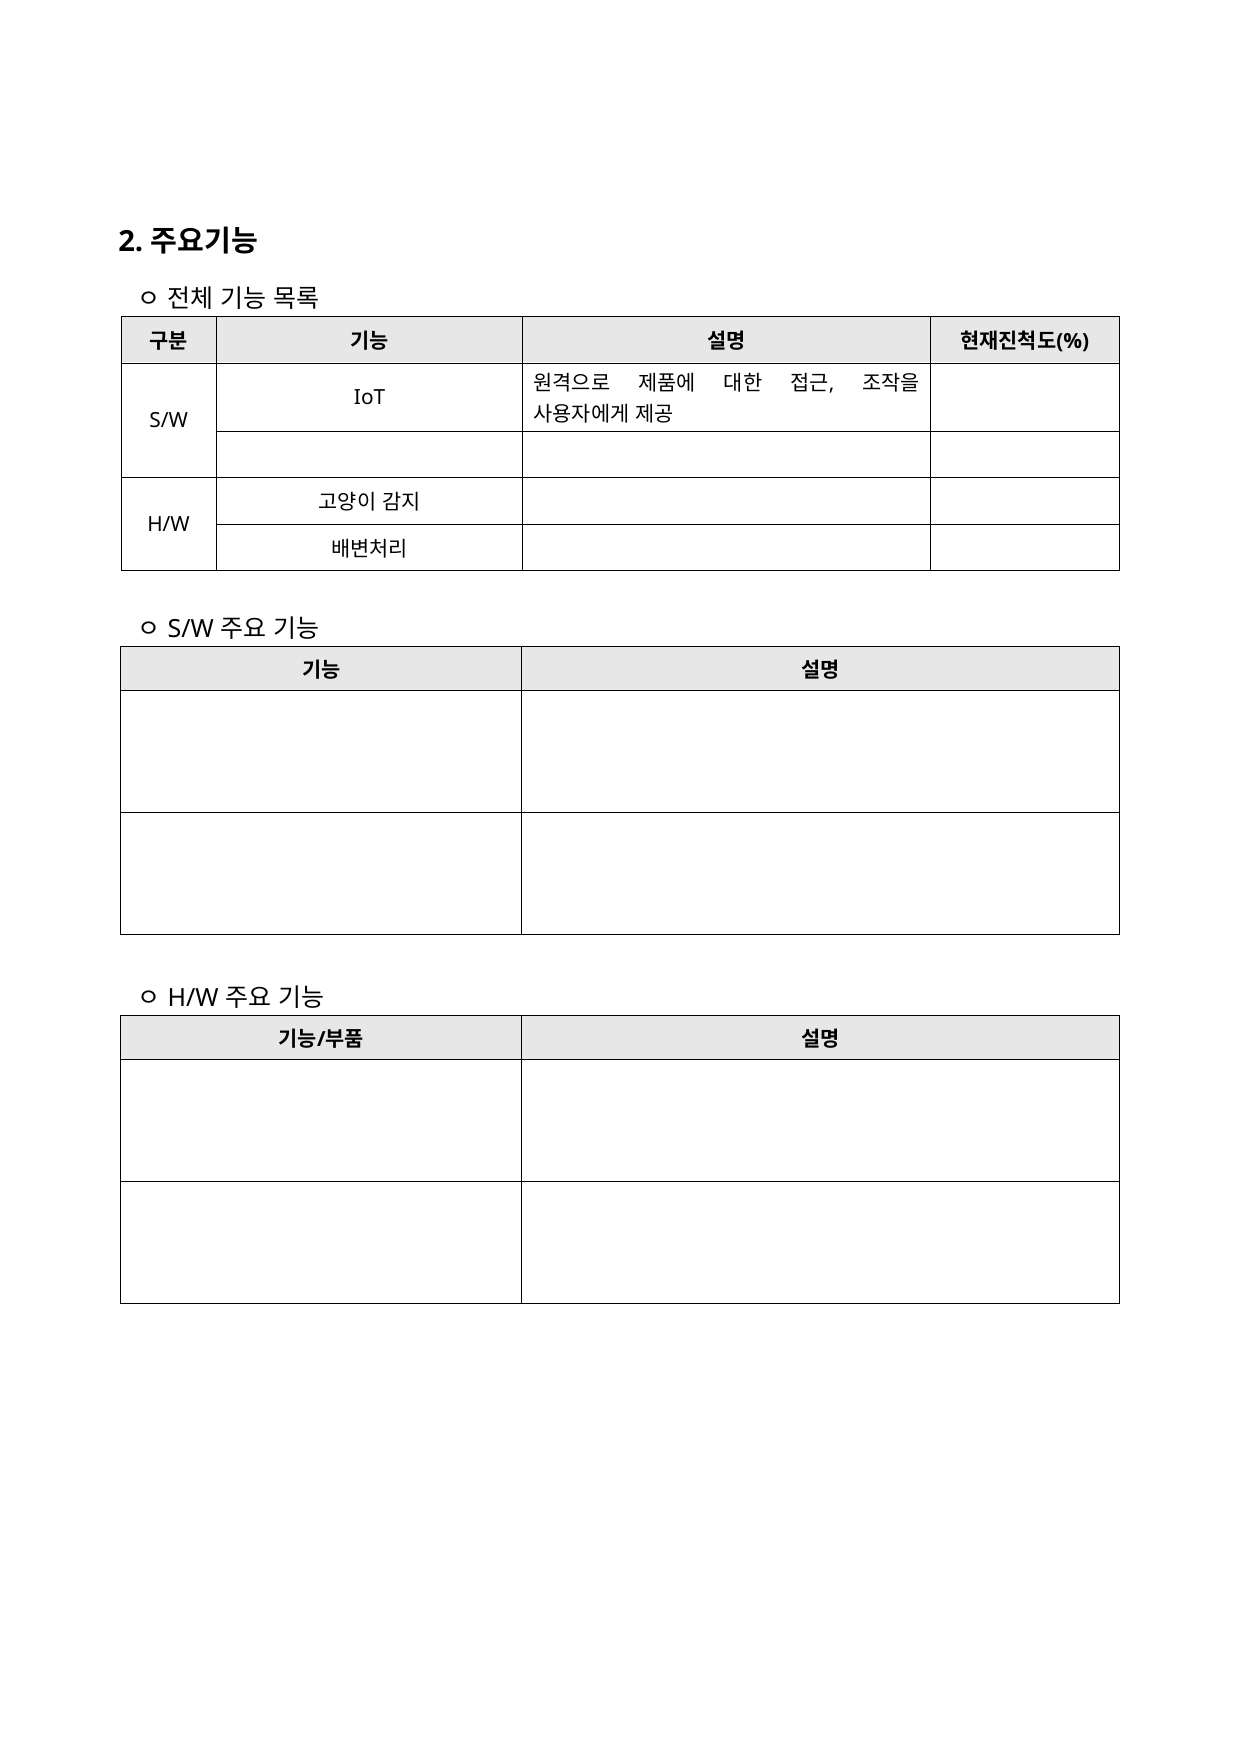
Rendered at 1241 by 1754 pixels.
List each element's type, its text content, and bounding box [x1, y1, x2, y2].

table_header 설명 [523, 317, 930, 362]
table_cell 배변처리 [217, 525, 522, 570]
text 2. 주요기능 [118, 218, 1122, 260]
table_cell [931, 364, 1119, 431]
table_cell IoT [217, 364, 522, 431]
table_cell [217, 432, 522, 477]
table_cell H/W [122, 478, 216, 570]
table_cell [931, 525, 1119, 570]
table_cell [121, 1060, 521, 1181]
table_cell S/W [122, 364, 216, 477]
table_cell [121, 691, 521, 812]
table_header 설명 [522, 1016, 1119, 1059]
table_header 기능/부품 [121, 1016, 521, 1059]
table_cell 고양이 감지 [217, 478, 522, 524]
table_header 구분 [122, 317, 216, 362]
table_cell [523, 525, 930, 570]
table_cell [121, 813, 521, 933]
table_cell [522, 691, 1119, 812]
table_cell [931, 432, 1119, 477]
table_cell [121, 1182, 521, 1303]
text ㅇ 전체 기능 목록 [118, 279, 1122, 315]
table_cell [522, 1060, 1119, 1181]
text ㅇ H/W 주요 기능 [118, 978, 1122, 1014]
table_header 현재진척도(%) [931, 317, 1119, 362]
table_cell [523, 478, 930, 524]
table_header 기능 [217, 317, 522, 362]
table_cell 원격으로 제품에 대한 접근, 조작을 사용자에게 제공 [523, 364, 930, 431]
table_cell [931, 478, 1119, 524]
text ㅇ S/W 주요 기능 [118, 608, 1122, 645]
table_cell [522, 813, 1119, 933]
table_header 기능 [121, 647, 521, 690]
table_header 설명 [522, 647, 1119, 690]
table_cell [523, 432, 930, 477]
table_cell [522, 1182, 1119, 1303]
